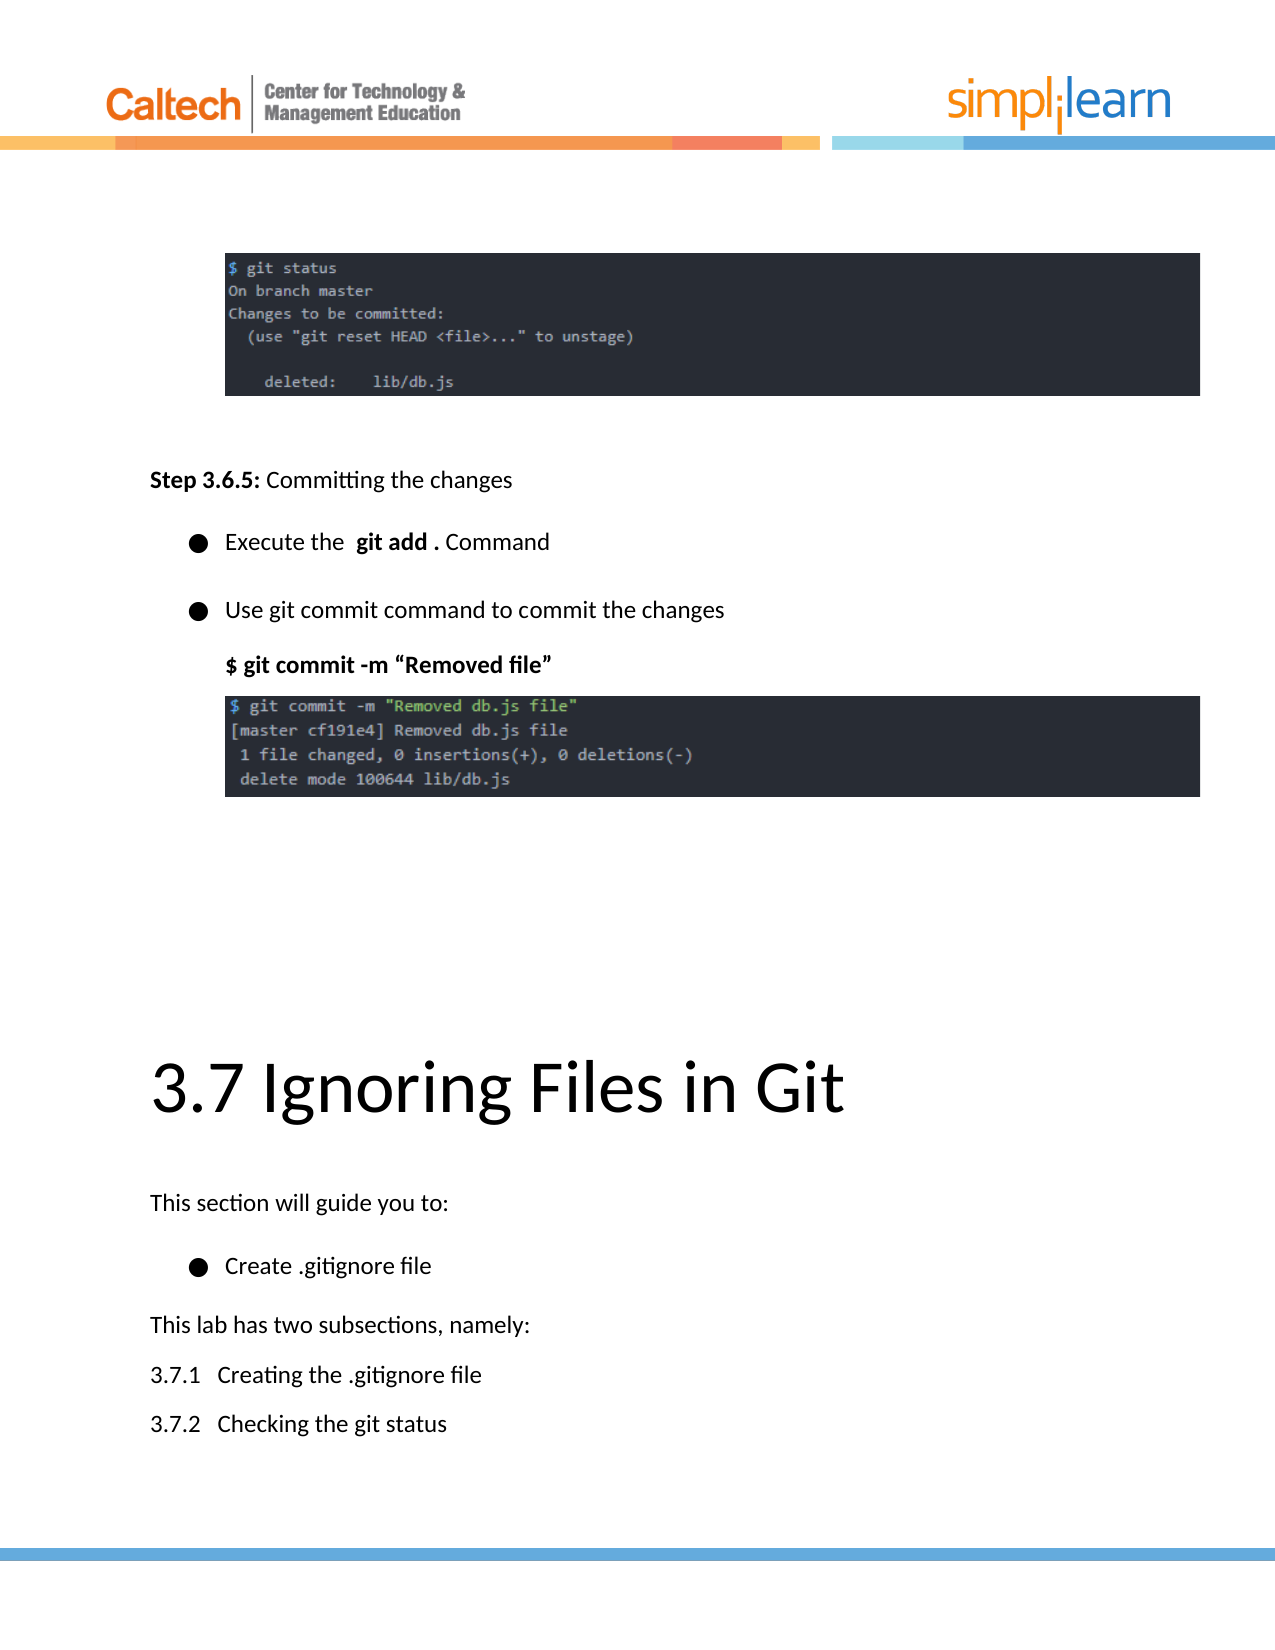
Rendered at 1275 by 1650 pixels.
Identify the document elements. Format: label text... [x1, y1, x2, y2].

list Use git commit command to commit the changes [187, 581, 1125, 632]
text Step 3.6.5: Committing the changes [150, 464, 1125, 494]
text $ git commit -m “Removed file” [225, 649, 1125, 680]
text 3.7 Ignoring Files in Git [150, 1039, 1125, 1131]
picture [0, 1548, 1275, 1562]
text 3.7.1 Creating the .gitignore file [150, 1359, 1125, 1389]
text This lab has two subsections, namely: [150, 1309, 1125, 1340]
text This section will guide you to: [150, 1188, 1125, 1218]
picture [225, 253, 1200, 396]
text 3.7.2 Checking the git status [150, 1408, 1125, 1439]
list Execute the git add . Command [187, 513, 1125, 564]
picture [0, 76, 1275, 150]
list Create .gitignore file [187, 1237, 1125, 1288]
picture [106, 75, 466, 134]
picture [225, 696, 1200, 797]
